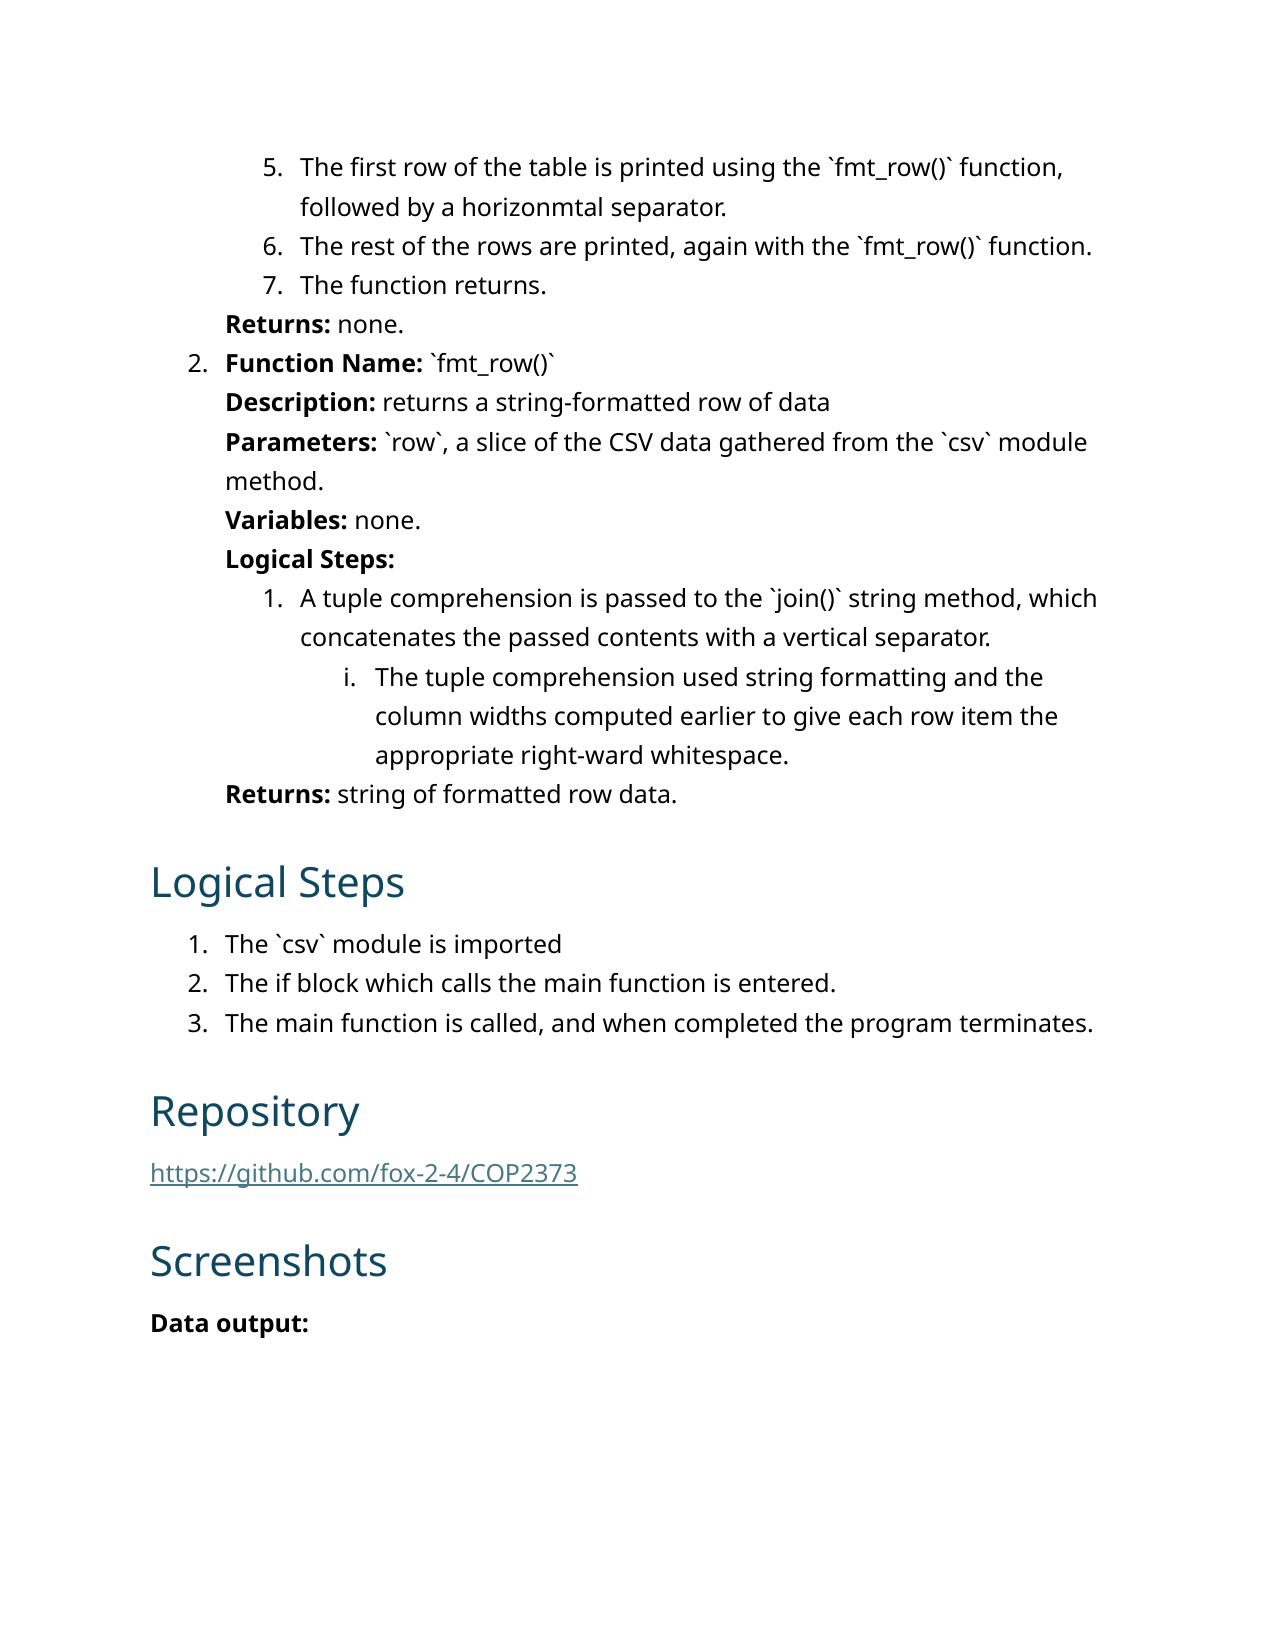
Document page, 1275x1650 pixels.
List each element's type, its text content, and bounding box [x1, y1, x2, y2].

list The rest of the rows are printed, again with the `fmt_row()` function. [262, 228, 1125, 262]
list The `csv` module is imported [187, 927, 1125, 961]
subtitle Repository [150, 1082, 1125, 1139]
list The first row of the table is printed using the `fmt_row()` function, followed by a horizonmtal separator. [262, 150, 1125, 223]
list A tuple comprehension is passed to the `join()` string method, which concatenates the passed contents with a vertical separator. [262, 581, 1125, 654]
list The main function is called, and when completed the program terminates. [187, 1005, 1125, 1039]
subtitle Logical Steps [150, 853, 1125, 910]
text Data output: [150, 1306, 1125, 1340]
list Function Name: `fmt_row()` [187, 346, 1125, 380]
list The if block which calls the main function is entered. [187, 966, 1125, 1000]
list Logical Steps: [225, 542, 1125, 576]
list Returns: string of formatted row data. [225, 777, 1125, 811]
list Parameters: `row`, a slice of the CSV data gathered from the `csv` module method. [225, 424, 1125, 497]
text https://github.com/fox-2-4/COP2373 [150, 1155, 1125, 1189]
list Variables: none. [225, 502, 1125, 537]
list The tuple comprehension used string formatting and the column widths computed earlier to give each row item the appropriate right-ward whitespace. [356, 659, 1125, 772]
list Returns: none. [225, 307, 1125, 341]
list The function returns. [262, 267, 1125, 302]
list Description: returns a string-formatted row of data [225, 385, 1125, 419]
subtitle Screenshots [150, 1232, 1125, 1289]
